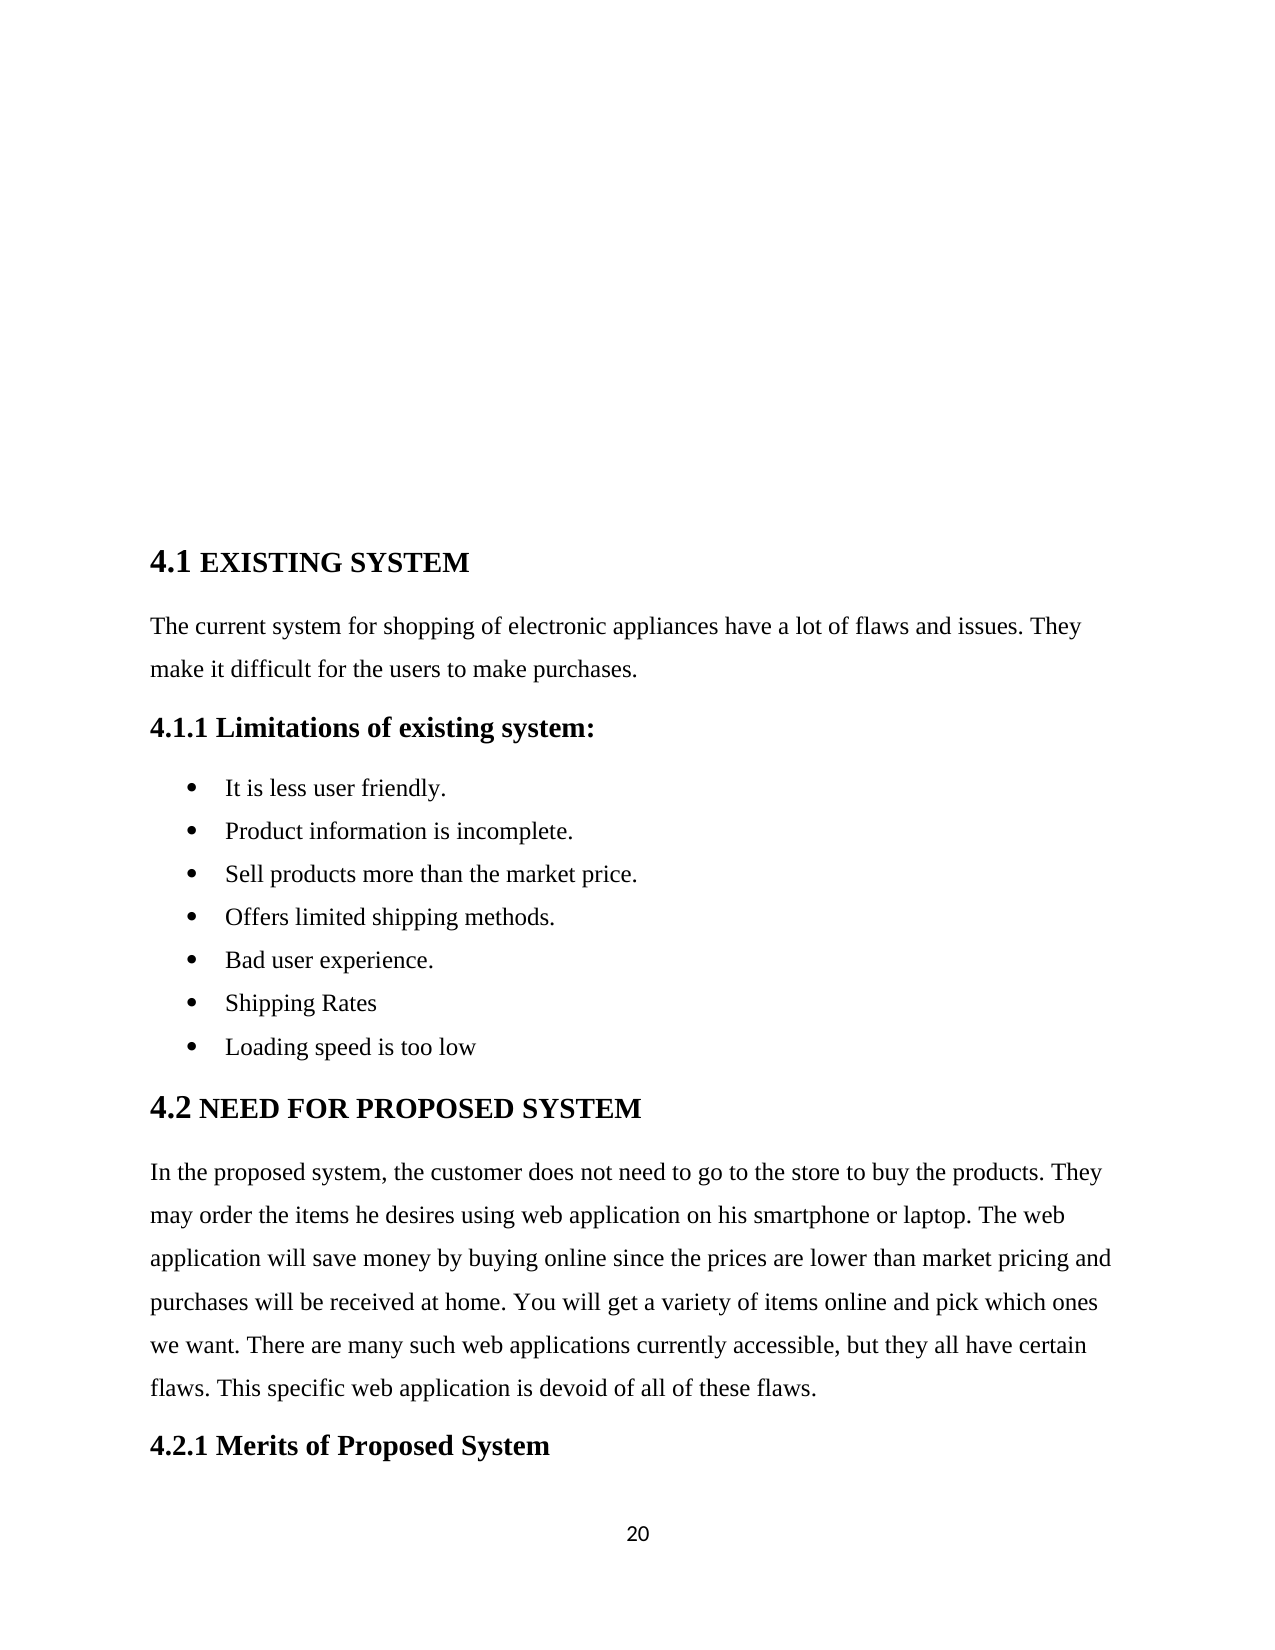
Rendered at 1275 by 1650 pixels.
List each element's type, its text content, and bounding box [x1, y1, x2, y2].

text In the proposed system, the customer does not need to go to the store to buy the products. They may order the items he desires using web application on his smartphone or laptop. The web application will save money by buying online since the prices are lower than market pricing and purchases will be received at home. You will get a variety of items online and pick which ones we want. There are many such web applications currently accessible, but they all have certain flaws. This specific web application is devoid of all of these flaws. [150, 1157, 1125, 1402]
text 4.1.1 Limitations of existing system: [150, 710, 1125, 743]
text 4.2 NEED FOR PROPOSED SYSTEM [150, 1087, 1125, 1126]
text The current system for shopping of electronic appliances have a lot of flaws and issues. They make it difficult for the users to make purchases. [150, 611, 1125, 683]
list It is less user friendly. [187, 773, 1125, 802]
list Product information is incomplete. [187, 816, 1125, 845]
list Sell products more than the market price. [187, 859, 1125, 888]
list Shipping Rates [187, 988, 1125, 1017]
list Loading speed is too low [187, 1032, 1125, 1060]
list Bad user experience. [187, 945, 1125, 974]
text 4.1 EXISTING SYSTEM [150, 541, 1125, 579]
list Offers limited shipping methods. [187, 902, 1125, 931]
text 4.2.1 Merits of Proposed System [150, 1428, 1125, 1462]
